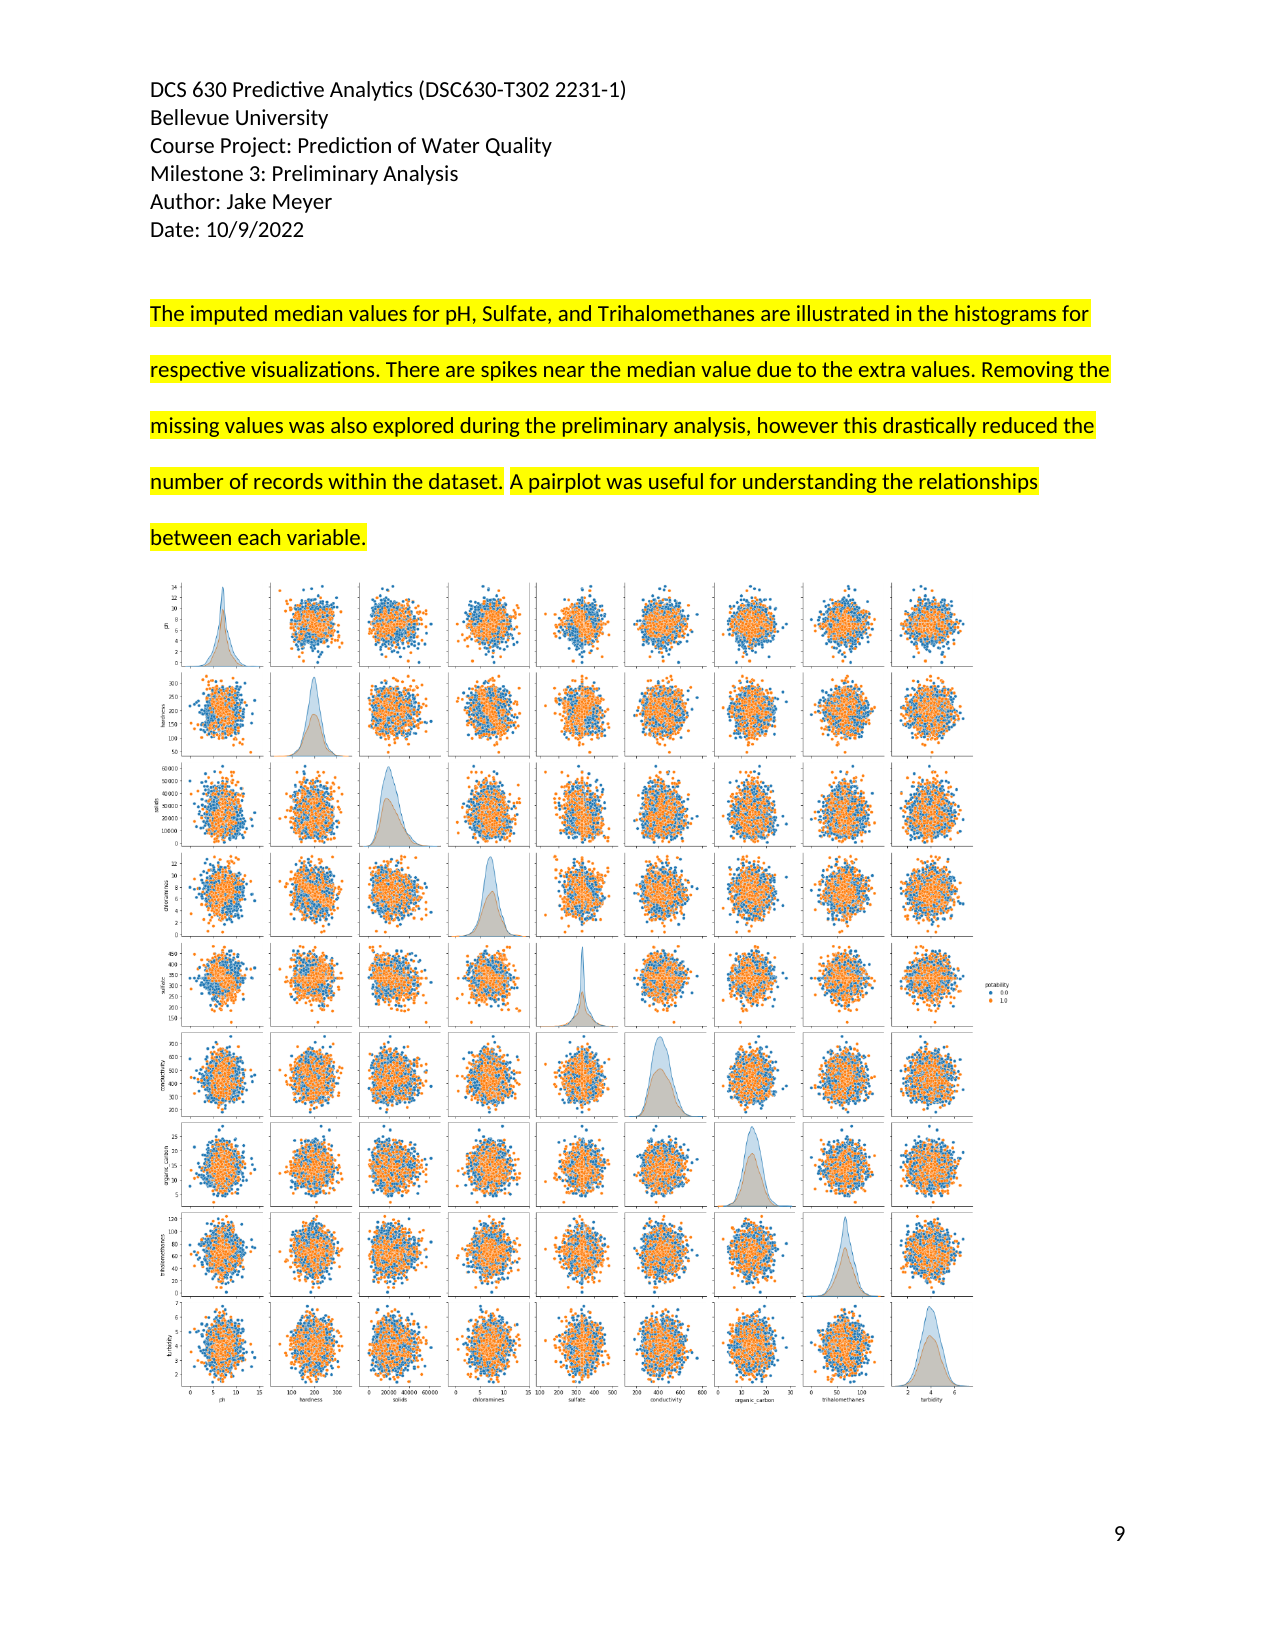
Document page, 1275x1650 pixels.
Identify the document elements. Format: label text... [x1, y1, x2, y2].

picture [150, 579, 1013, 1406]
text The imputed median values for pH, Sulfate, and Trihalomethanes are illustrated in the histograms for respective visualizations. There are spikes near the median value due to the extra values. Removing the missing values was also explored during the preliminary analysis, however this drastically reduced the number of records within the dataset. A pairplot was useful for understanding the relationships between each variable. [150, 299, 1125, 551]
